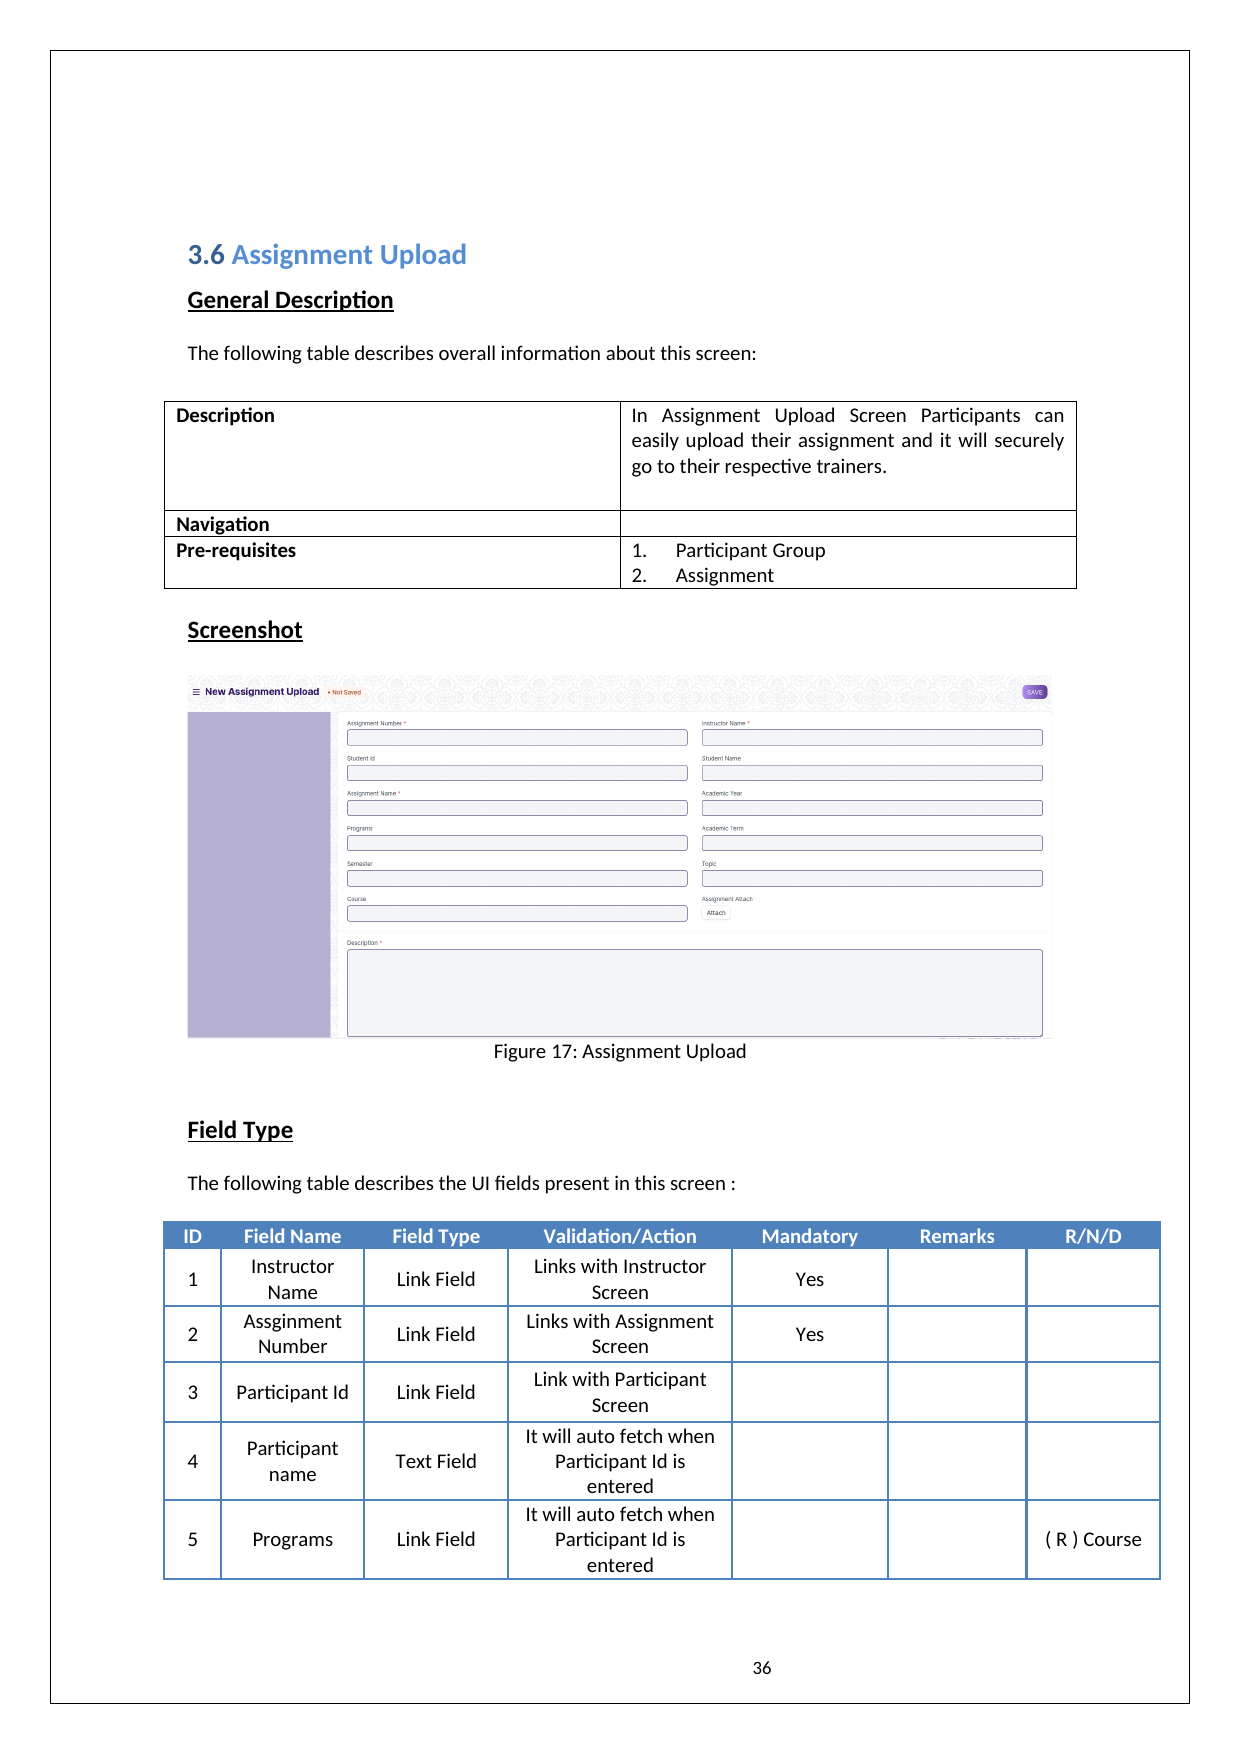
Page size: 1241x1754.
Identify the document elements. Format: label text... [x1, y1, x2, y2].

table_cell Participant Group Assignment [621, 537, 1076, 588]
table_cell Link Field [365, 1307, 507, 1361]
table_cell Programs [222, 1501, 363, 1577]
subtitle Assignment Upload [187, 236, 1053, 272]
table_cell It will auto fetch when Participant Id is entered [509, 1423, 731, 1499]
table_cell [889, 1423, 1025, 1499]
table_cell Participant name [222, 1423, 363, 1499]
table_cell [1028, 1307, 1159, 1361]
table_cell 2 [165, 1307, 220, 1361]
table_header Remarks [889, 1224, 1025, 1249]
table_cell Link with Participant Screen [509, 1363, 731, 1421]
table_cell 3 [165, 1363, 220, 1421]
table_header Field Type [365, 1224, 507, 1249]
table_cell Navigation [165, 511, 620, 536]
table_cell Instructor Name [222, 1254, 363, 1304]
table_cell 1 [165, 1254, 220, 1304]
list Screenshot [187, 614, 1053, 645]
table_cell [889, 1501, 1025, 1577]
text The following table describes overall information about this screen: [187, 340, 1053, 366]
table_header R/N/D [1028, 1224, 1159, 1249]
table_cell [733, 1423, 887, 1499]
table_cell Link Field [365, 1363, 507, 1421]
list Field Type [187, 1115, 1053, 1145]
table_cell Assginment Number [222, 1307, 363, 1361]
table_cell Pre-requisites [165, 537, 620, 588]
table_cell It will auto fetch when Participant Id is entered [509, 1501, 731, 1577]
table_cell 4 [165, 1423, 220, 1499]
table_cell Links with Assignment Screen [509, 1307, 731, 1361]
table_header Description [165, 402, 620, 510]
table_header Validation/Action [509, 1224, 731, 1249]
table_cell [889, 1363, 1025, 1421]
table_cell ( R ) Course [1028, 1501, 1159, 1577]
table_cell [1028, 1254, 1159, 1304]
text Figure 17: Assignment Upload [187, 1039, 1053, 1064]
table_cell Participant Id [222, 1363, 363, 1421]
table_header Mandatory [733, 1224, 887, 1249]
table_header In Assignment Upload Screen Participants can easily upload their assignment and it will securely go to their respective trainers. [621, 402, 1076, 510]
table_cell [889, 1307, 1025, 1361]
table_header Field Name [222, 1224, 363, 1249]
table_cell Link Field [365, 1254, 507, 1304]
list General Description [187, 284, 1053, 315]
table_cell [621, 511, 1076, 536]
picture [187, 675, 1053, 1039]
table_cell Link Field [365, 1501, 507, 1577]
table_cell [889, 1254, 1025, 1304]
table_cell Links with Instructor Screen [509, 1254, 731, 1304]
table_cell [733, 1501, 887, 1577]
table_cell [733, 1363, 887, 1421]
table_cell Text Field [365, 1423, 507, 1499]
table_header ID [165, 1224, 220, 1249]
table_cell 5 [165, 1501, 220, 1577]
table_cell [1028, 1423, 1159, 1499]
table_cell Yes [733, 1307, 887, 1361]
table_cell [1028, 1363, 1159, 1421]
text The following table describes the UI fields present in this screen : [187, 1171, 1053, 1196]
table_cell Yes [733, 1254, 887, 1304]
